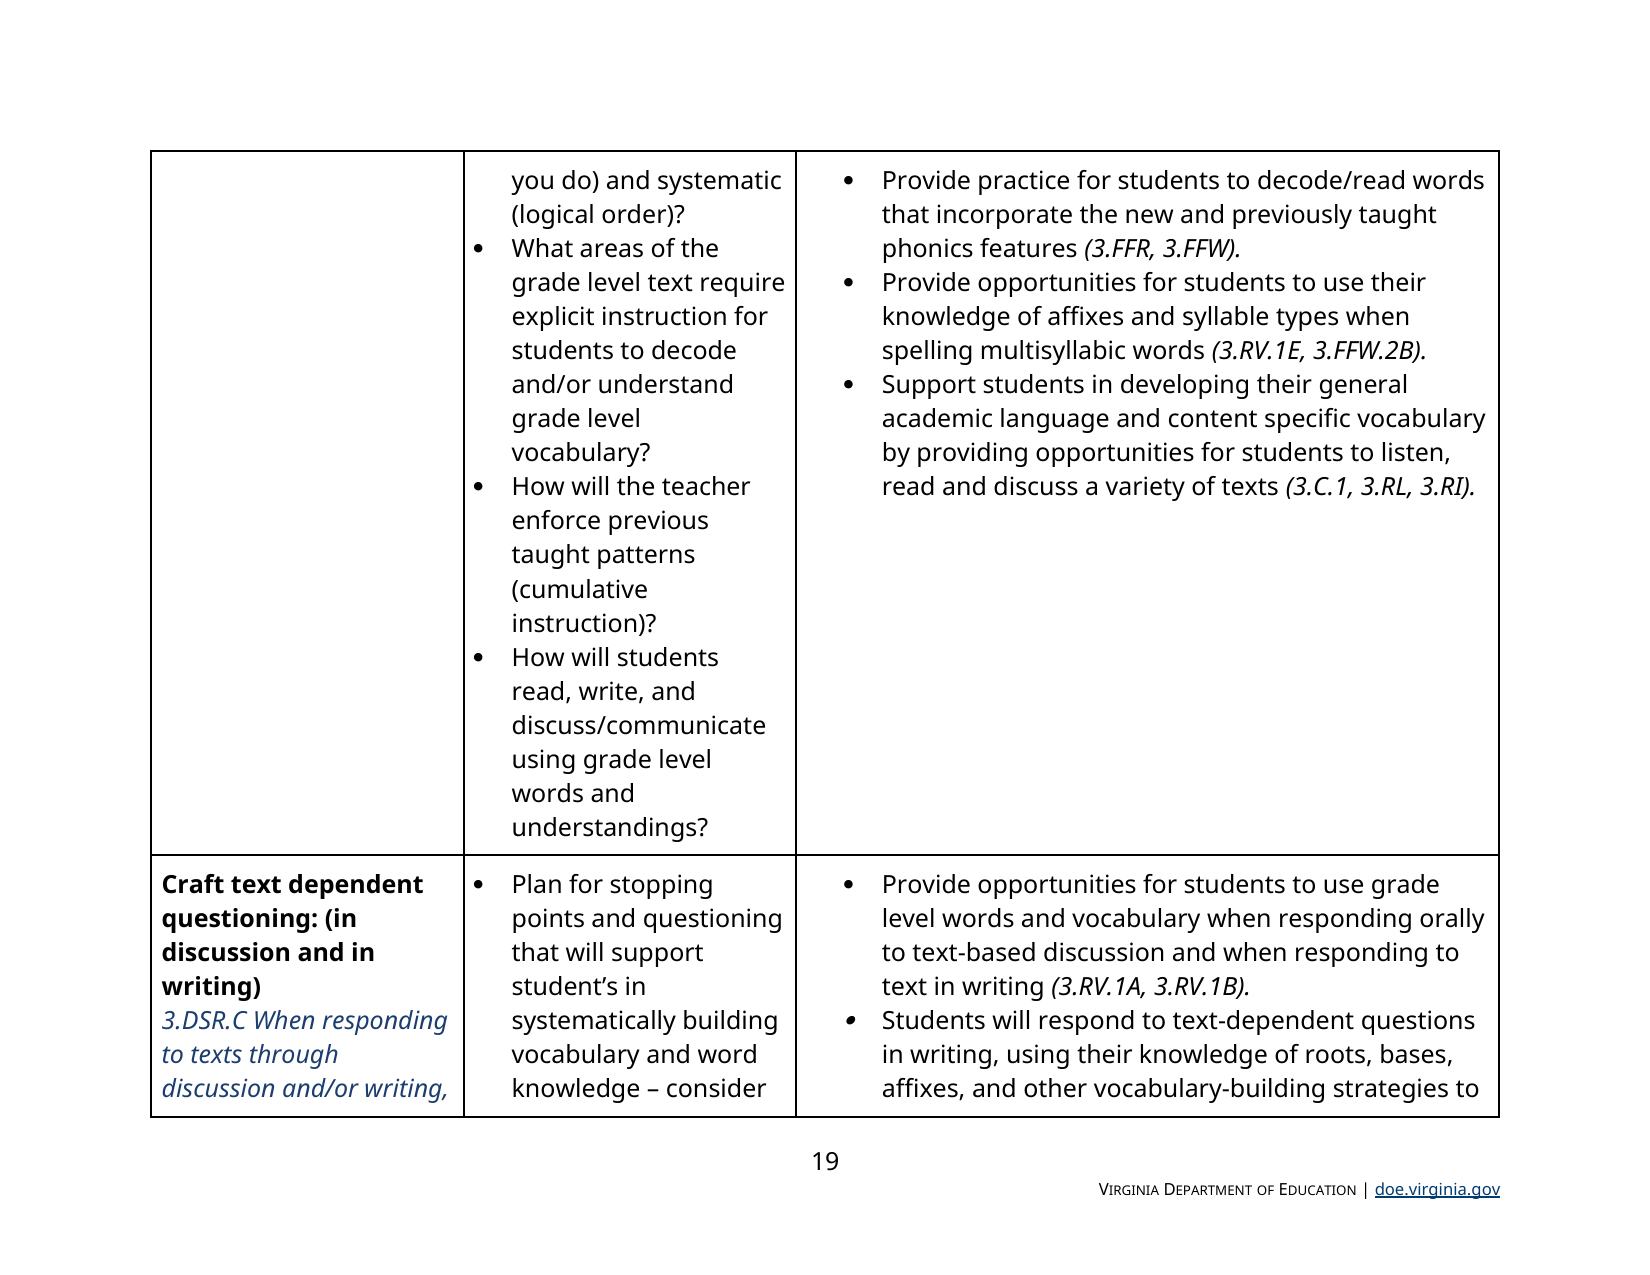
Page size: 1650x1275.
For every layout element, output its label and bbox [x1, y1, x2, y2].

table_cell [465, 856, 795, 1116]
table_cell [797, 152, 1498, 854]
table_cell [152, 856, 463, 1116]
table_cell [152, 152, 463, 854]
table_cell [465, 152, 795, 854]
table_cell [797, 856, 1498, 1116]
